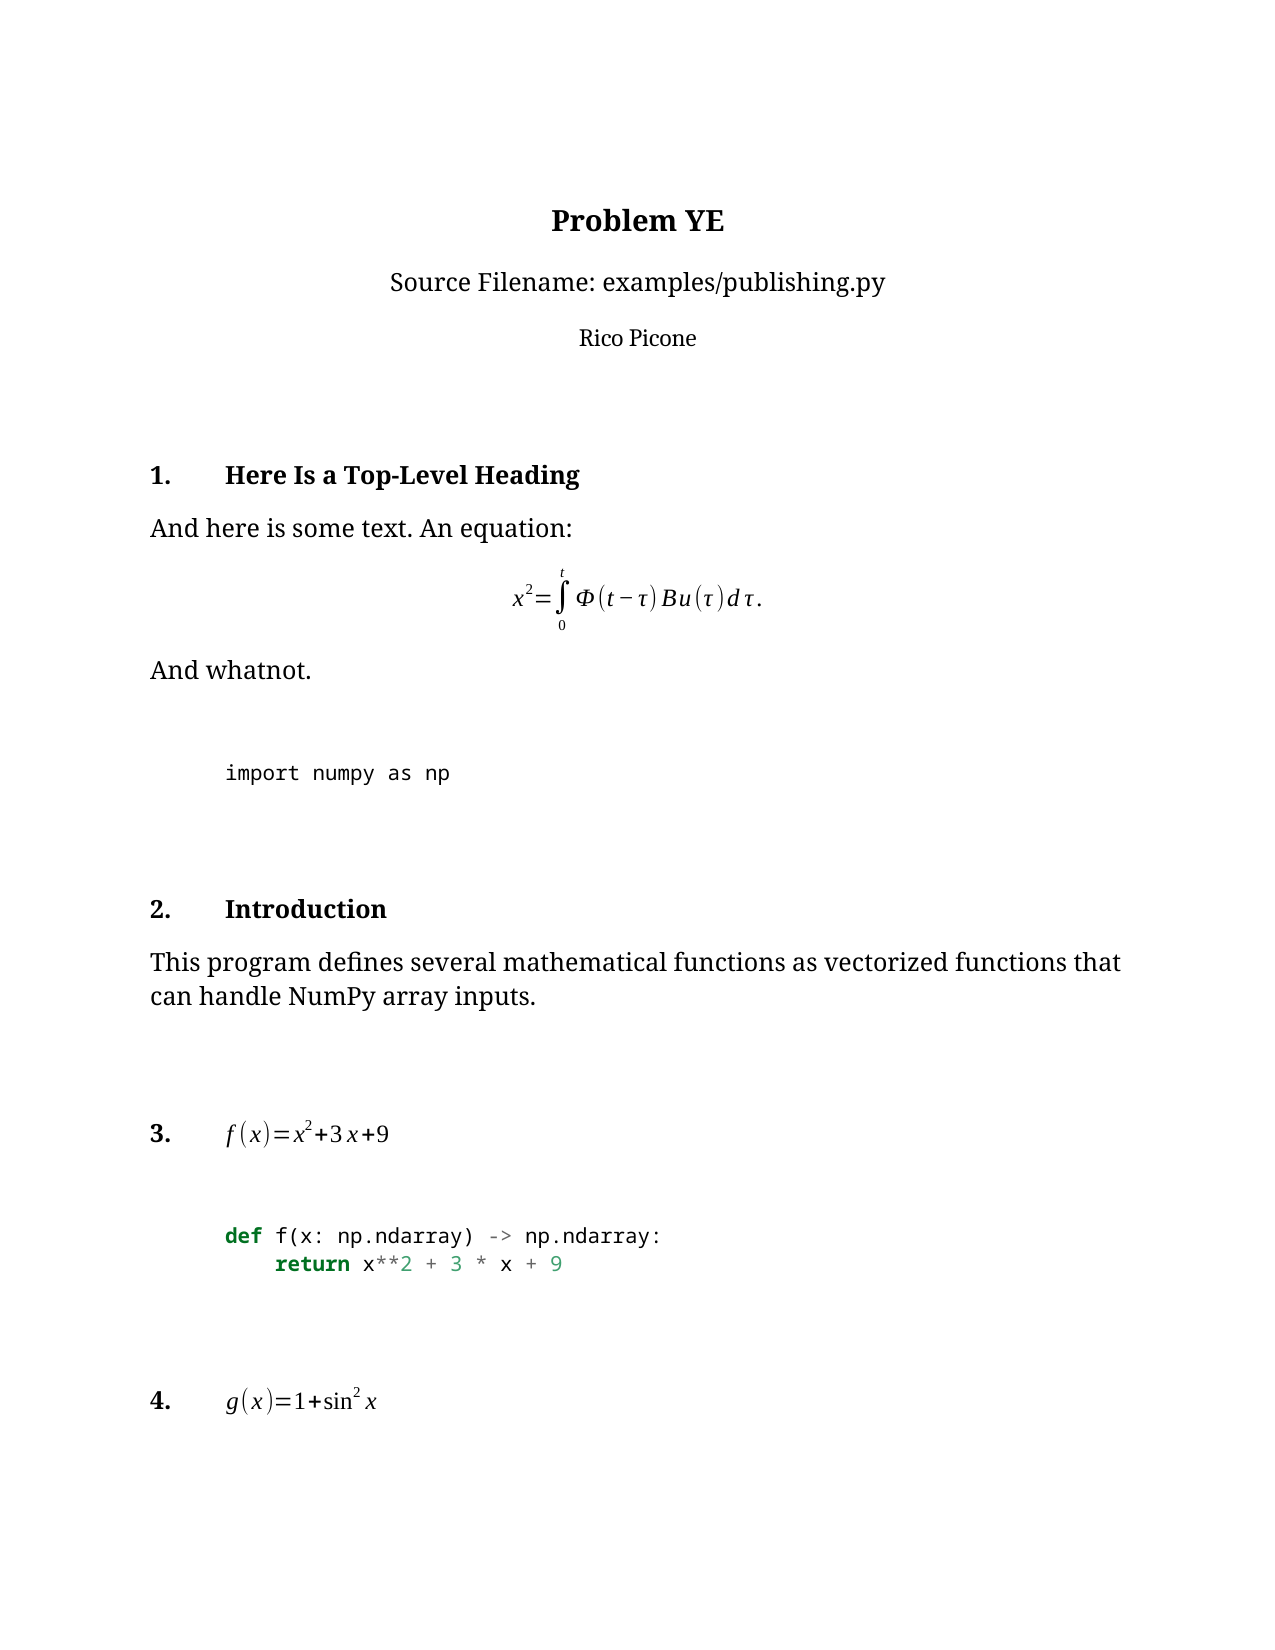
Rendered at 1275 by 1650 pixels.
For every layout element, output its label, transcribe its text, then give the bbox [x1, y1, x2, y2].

subtitle Here Is a Top-Level Heading [150, 457, 1125, 491]
text This program defines several mathematical functions as vectorized functions that can handle NumPy array inputs. [150, 944, 1125, 1012]
subtitle Introduction [150, 891, 1125, 926]
subtitle Source Filename: examples/publishing.py [150, 265, 1125, 299]
text And whatnot. [150, 652, 1125, 687]
text import numpy as np [225, 758, 1125, 787]
text And here is some text. An equation: [150, 510, 1125, 544]
text Rico Picone [150, 324, 1125, 352]
text def f(x: np.ndarray) -> np.ndarray: return x**2 + 3 * x + 9 [225, 1221, 1125, 1278]
title Problem YE [150, 200, 1125, 240]
